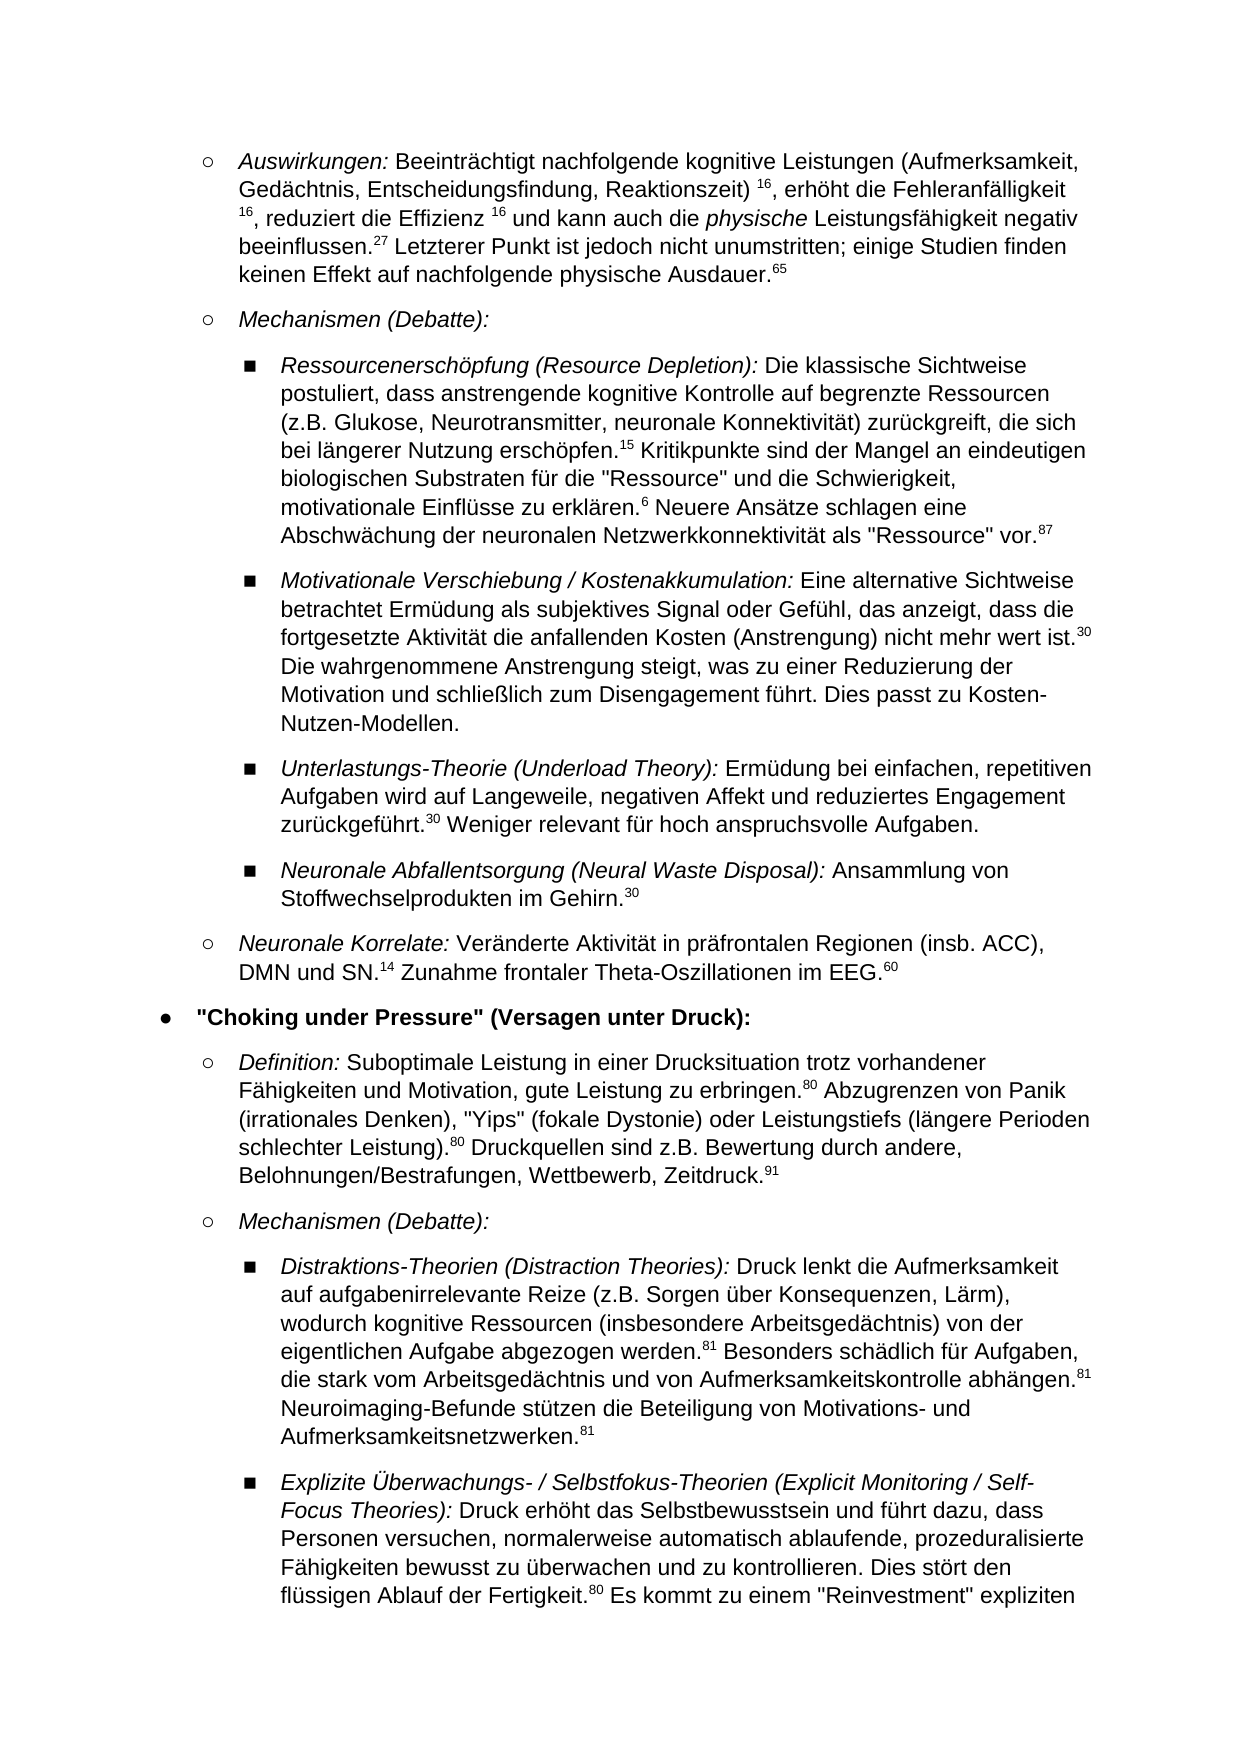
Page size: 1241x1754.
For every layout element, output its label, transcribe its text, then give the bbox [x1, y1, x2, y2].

list Ressourcenerschöpfung (Resource Depletion): Die klassische Sichtweise postuliert, dass anstrengende kognitive Kontrolle auf begrenzte Ressourcen (z.B. Glukose, Neurotransmitter, neuronale Konnektivität) zurückgreift, die sich bei längerer Nutzung erschöpfen.15 Kritikpunkte sind der Mangel an eindeutigen biologischen Substraten für die "Ressource" und die Schwierigkeit, motivationale Einflüsse zu erklären.6 Neuere Ansätze schlagen eine Abschwächung der neuronalen Netzwerkkonnektivität als "Ressource" vor.87 [243, 352, 1093, 548]
list Mechanismen (Debatte): [201, 1208, 1093, 1234]
list Motivationale Verschiebung / Kostenakkumulation: Eine alternative Sichtweise betrachtet Ermüdung als subjektives Signal oder Gefühl, das anzeigt, dass die fortgesetzte Aktivität die anfallenden Kosten (Anstrengung) nicht mehr wert ist.30 Die wahrgenommene Anstrengung steigt, was zu einer Reduzierung der Motivation und schließlich zum Disengagement führt. Dies passt zu Kosten-Nutzen-Modellen. [243, 567, 1093, 736]
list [243, 1468, 1093, 1608]
list "Choking under Pressure" (Versagen unter Druck): [158, 1004, 1093, 1030]
list Distraktions-Theorien (Distraction Theories): Druck lenkt die Aufmerksamkeit auf aufgabenirrelevante Reize (z.B. Sorgen über Konsequenzen, Lärm), wodurch kognitive Ressourcen (insbesondere Arbeitsgedächtnis) von der eigentlichen Aufgabe abgezogen werden.81 Besonders schädlich für Aufgaben, die stark vom Arbeitsgedächtnis und von Aufmerksamkeitskontrolle abhängen.81 Neuroimaging-Befunde stützen die Beteiligung von Motivations- und Aufmerksamkeitsnetzwerken.81 [243, 1253, 1093, 1450]
list Unterlastungs-Theorie (Underload Theory): Ermüdung bei einfachen, repetitiven Aufgaben wird auf Langeweile, negativen Affekt und reduziertes Engagement zurückgeführt.30 Weniger relevant für hoch anspruchsvolle Aufgaben. [243, 754, 1093, 838]
list Neuronale Abfallentsorgung (Neural Waste Disposal): Ansammlung von Stoffwechselprodukten im Gehirn.30 [243, 857, 1093, 911]
list Neuronale Korrelate: Veränderte Aktivität in präfrontalen Regionen (insb. ACC), DMN und SN.14 Zunahme frontaler Theta-Oszillationen im EEG.60 [201, 930, 1093, 985]
list Definition: Suboptimale Leistung in einer Drucksituation trotz vorhandener Fähigkeiten und Motivation, gute Leistung zu erbringen.80 Abzugrenzen von Panik (irrationales Denken), "Yips" (fokale Dystonie) oder Leistungstiefs (längere Perioden schlechter Leistung).80 Druckquellen sind z.B. Bewertung durch andere, Belohnungen/Bestrafungen, Wettbewerb, Zeitdruck.91 [201, 1049, 1093, 1189]
list Auswirkungen: Beeinträchtigt nachfolgende kognitive Leistungen (Aufmerksamkeit, Gedächtnis, Entscheidungsfindung, Reaktionszeit) 16, erhöht die Fehleranfälligkeit 16, reduziert die Effizienz 16 und kann auch die physische Leistungsfähigkeit negativ beeinflussen.27 Letzterer Punkt ist jedoch nicht unumstritten; einige Studien finden keinen Effekt auf nachfolgende physische Ausdauer.65 [201, 148, 1093, 288]
list Mechanismen (Debatte): [201, 306, 1093, 333]
